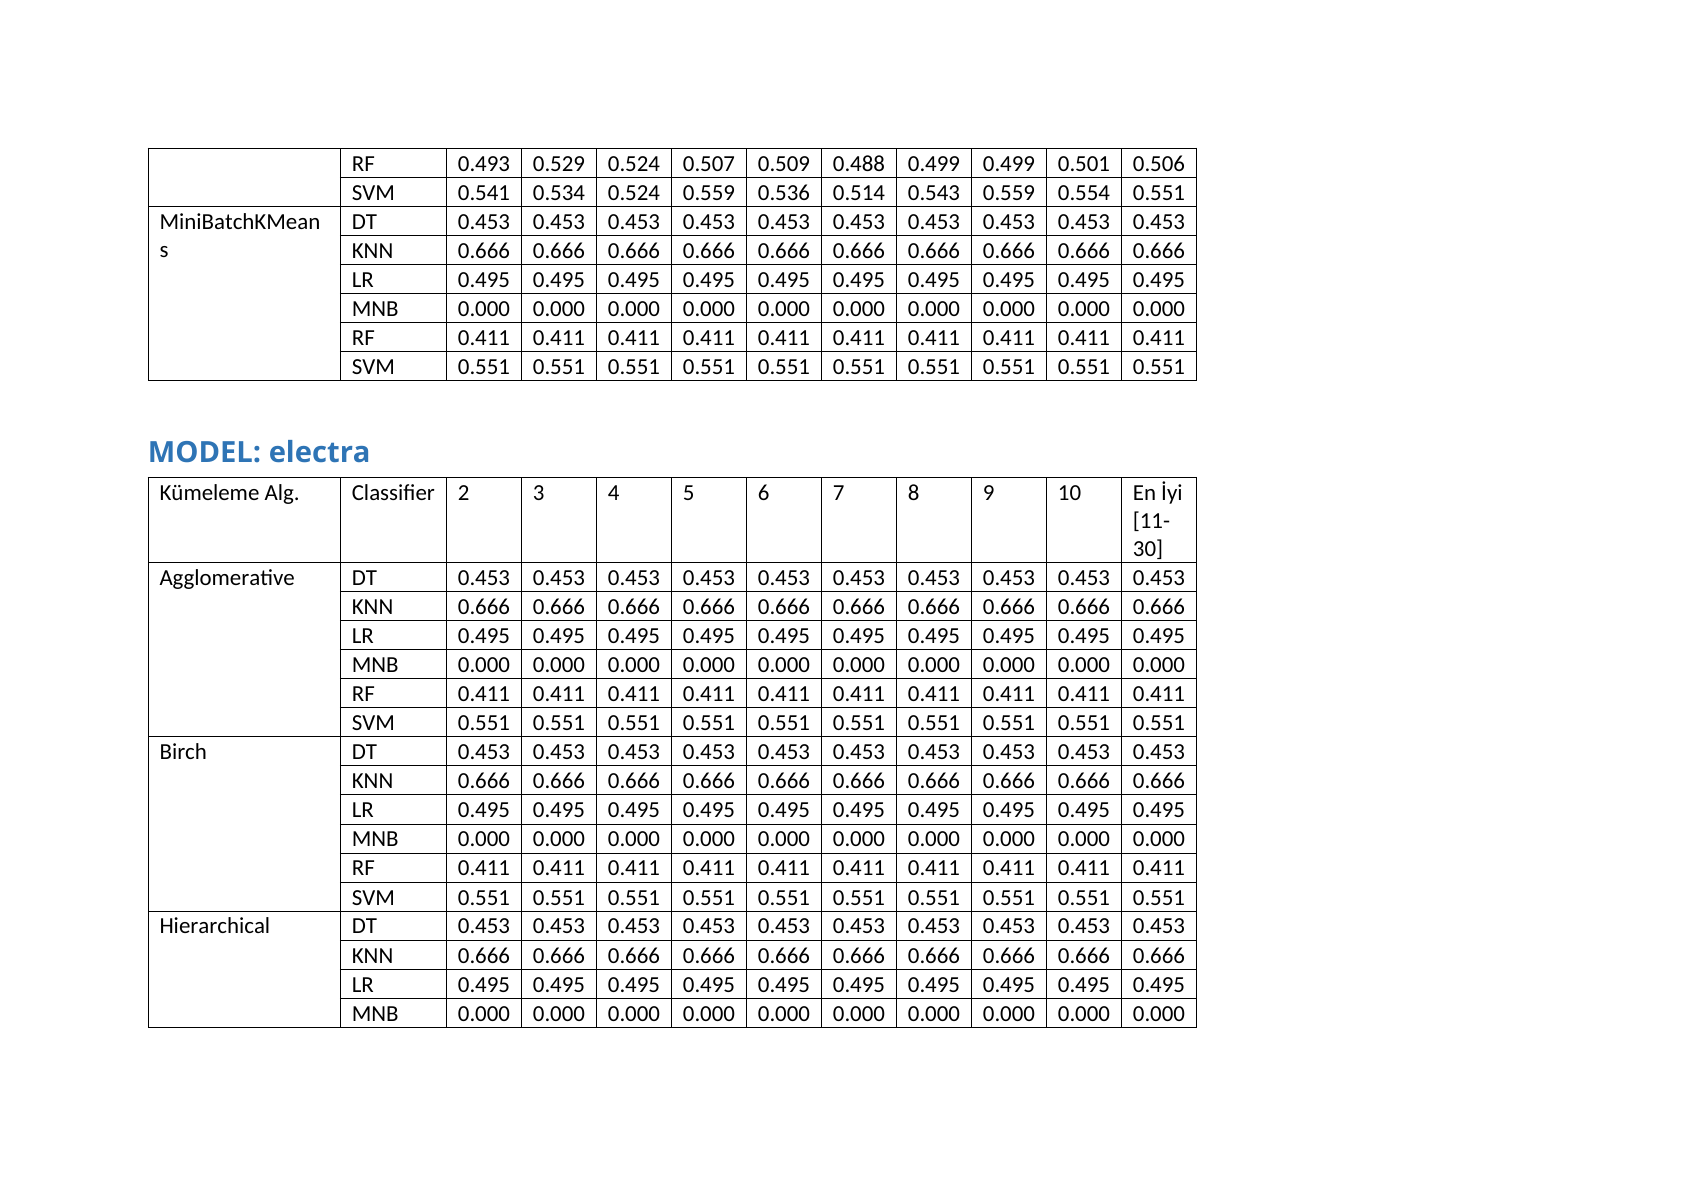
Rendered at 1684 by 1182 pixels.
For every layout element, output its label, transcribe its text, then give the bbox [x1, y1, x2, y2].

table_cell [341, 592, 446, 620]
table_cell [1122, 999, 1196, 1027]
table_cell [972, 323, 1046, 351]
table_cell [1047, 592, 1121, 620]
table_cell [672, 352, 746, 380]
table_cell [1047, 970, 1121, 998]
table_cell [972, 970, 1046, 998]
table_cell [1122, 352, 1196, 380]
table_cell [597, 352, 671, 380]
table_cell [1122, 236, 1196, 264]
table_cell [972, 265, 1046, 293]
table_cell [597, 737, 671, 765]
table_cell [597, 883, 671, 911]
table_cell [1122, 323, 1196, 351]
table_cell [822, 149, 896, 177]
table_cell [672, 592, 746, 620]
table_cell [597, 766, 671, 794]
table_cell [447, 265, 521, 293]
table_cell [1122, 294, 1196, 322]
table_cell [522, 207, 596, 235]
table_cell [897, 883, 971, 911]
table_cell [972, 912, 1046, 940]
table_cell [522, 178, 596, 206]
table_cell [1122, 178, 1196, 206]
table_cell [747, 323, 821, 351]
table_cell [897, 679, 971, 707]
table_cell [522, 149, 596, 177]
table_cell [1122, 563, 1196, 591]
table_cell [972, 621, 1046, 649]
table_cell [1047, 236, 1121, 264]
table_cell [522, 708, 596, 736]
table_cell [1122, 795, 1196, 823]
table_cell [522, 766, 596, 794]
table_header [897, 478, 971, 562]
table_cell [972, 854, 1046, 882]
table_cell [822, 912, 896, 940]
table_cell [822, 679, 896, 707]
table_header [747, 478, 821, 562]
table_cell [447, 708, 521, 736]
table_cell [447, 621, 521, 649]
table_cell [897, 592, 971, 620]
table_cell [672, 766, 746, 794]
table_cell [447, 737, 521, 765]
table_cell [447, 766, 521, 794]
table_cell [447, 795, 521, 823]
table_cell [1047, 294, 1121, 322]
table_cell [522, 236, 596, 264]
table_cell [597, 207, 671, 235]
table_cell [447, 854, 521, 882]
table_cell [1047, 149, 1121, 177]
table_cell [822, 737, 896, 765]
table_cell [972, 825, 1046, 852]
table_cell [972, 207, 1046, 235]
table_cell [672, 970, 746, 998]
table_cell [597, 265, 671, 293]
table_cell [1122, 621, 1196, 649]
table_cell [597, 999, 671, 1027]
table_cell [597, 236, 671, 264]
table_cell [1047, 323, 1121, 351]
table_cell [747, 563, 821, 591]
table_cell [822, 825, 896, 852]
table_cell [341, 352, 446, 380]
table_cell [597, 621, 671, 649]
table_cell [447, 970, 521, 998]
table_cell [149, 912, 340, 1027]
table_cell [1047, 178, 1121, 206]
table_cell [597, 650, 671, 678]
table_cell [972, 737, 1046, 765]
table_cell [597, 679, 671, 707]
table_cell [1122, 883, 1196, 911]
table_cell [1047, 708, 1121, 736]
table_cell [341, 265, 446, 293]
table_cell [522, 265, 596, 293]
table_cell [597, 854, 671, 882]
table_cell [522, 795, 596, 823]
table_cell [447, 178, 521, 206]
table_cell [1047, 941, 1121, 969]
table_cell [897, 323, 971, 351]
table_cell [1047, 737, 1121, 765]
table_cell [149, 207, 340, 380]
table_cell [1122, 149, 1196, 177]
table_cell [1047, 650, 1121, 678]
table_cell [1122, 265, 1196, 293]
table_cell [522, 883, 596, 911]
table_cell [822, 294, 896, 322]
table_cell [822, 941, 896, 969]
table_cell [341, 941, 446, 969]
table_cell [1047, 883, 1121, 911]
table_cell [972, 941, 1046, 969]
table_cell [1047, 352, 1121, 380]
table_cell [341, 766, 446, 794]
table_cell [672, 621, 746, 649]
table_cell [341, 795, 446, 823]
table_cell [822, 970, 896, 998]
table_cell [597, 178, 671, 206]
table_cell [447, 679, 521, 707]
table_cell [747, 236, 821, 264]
subtitle MODEL: electra [148, 431, 1536, 471]
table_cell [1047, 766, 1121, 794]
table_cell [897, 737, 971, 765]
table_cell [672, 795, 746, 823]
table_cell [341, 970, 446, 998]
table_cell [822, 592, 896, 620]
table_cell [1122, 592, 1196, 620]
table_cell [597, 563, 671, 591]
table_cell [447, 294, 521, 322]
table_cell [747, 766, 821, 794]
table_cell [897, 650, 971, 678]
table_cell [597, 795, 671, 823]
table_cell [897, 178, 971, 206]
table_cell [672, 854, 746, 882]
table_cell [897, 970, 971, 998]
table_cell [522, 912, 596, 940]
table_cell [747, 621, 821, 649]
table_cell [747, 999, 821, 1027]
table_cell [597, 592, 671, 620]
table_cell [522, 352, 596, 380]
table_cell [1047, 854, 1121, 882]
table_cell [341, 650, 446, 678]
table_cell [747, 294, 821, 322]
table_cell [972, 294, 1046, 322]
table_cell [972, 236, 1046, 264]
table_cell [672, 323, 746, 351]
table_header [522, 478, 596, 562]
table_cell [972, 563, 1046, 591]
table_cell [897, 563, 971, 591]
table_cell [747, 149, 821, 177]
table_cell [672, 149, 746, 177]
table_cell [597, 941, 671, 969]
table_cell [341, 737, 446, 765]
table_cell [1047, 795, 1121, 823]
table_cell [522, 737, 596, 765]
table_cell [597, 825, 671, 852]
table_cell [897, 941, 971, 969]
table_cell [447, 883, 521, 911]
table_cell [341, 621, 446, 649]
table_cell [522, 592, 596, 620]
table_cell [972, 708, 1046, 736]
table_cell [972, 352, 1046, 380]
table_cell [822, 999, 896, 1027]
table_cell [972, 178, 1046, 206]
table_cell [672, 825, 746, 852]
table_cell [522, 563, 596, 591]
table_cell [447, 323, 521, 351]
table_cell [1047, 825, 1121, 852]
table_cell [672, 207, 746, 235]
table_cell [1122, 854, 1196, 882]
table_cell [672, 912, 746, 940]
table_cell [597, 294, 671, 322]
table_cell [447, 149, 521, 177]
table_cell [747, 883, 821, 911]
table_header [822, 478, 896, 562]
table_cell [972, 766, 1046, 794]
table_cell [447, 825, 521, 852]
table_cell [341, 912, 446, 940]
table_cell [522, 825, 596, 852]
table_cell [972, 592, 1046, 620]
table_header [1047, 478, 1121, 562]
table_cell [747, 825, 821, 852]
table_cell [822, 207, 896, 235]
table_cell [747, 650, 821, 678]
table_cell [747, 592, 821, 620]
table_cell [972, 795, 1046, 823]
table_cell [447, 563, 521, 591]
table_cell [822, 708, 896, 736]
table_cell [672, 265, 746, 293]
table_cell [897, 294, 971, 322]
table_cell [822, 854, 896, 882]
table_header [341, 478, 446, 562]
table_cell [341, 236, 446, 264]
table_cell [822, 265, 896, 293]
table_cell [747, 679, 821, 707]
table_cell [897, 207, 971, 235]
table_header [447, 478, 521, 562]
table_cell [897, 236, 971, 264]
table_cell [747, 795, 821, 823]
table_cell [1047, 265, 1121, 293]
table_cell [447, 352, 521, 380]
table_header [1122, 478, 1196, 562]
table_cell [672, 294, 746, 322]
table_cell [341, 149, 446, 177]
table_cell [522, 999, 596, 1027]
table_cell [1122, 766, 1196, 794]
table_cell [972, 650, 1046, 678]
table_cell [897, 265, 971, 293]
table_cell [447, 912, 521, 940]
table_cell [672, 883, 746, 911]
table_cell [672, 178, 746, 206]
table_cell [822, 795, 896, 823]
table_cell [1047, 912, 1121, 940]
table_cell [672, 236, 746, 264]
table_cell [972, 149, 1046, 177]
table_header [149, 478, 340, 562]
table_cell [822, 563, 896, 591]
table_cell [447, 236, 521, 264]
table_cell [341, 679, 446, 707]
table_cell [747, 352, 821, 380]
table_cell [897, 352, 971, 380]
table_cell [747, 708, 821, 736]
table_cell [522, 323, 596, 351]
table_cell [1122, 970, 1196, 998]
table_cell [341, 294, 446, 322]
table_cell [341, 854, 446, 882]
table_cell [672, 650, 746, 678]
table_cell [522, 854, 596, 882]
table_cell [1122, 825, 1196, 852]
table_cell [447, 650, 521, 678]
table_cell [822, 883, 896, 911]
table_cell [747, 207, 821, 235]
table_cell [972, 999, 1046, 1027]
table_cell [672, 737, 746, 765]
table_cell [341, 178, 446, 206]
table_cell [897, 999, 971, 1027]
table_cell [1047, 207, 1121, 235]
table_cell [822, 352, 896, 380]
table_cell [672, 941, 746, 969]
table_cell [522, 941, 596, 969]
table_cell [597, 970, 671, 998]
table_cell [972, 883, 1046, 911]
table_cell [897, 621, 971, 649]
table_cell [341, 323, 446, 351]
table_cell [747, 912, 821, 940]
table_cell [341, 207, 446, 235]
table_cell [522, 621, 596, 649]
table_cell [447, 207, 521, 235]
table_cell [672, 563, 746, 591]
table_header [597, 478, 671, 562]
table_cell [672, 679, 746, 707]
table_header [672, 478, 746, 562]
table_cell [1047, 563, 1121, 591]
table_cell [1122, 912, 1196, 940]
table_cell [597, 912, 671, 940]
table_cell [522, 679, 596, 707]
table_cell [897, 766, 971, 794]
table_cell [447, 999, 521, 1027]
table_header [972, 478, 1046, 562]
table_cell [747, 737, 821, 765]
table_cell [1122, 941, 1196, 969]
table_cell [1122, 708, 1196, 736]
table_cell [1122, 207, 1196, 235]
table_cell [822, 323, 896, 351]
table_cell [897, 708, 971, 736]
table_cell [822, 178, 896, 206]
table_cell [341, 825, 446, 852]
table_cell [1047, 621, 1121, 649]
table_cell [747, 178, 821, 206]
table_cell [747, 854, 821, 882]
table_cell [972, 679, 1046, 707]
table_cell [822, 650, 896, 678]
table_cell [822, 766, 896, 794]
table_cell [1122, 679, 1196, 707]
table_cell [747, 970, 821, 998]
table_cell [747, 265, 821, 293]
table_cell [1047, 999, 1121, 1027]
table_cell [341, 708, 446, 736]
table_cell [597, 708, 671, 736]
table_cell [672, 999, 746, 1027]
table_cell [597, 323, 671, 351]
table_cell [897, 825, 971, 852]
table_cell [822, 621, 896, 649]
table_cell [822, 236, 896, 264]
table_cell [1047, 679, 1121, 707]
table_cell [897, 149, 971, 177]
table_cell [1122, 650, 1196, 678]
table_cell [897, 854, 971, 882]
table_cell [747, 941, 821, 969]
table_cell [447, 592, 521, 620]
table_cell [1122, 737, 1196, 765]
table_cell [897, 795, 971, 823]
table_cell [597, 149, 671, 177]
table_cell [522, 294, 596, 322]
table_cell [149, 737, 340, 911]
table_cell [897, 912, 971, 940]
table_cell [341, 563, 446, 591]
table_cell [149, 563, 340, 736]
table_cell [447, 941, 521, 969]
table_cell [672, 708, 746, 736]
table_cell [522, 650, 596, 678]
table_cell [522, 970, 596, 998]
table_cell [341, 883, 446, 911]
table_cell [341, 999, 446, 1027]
